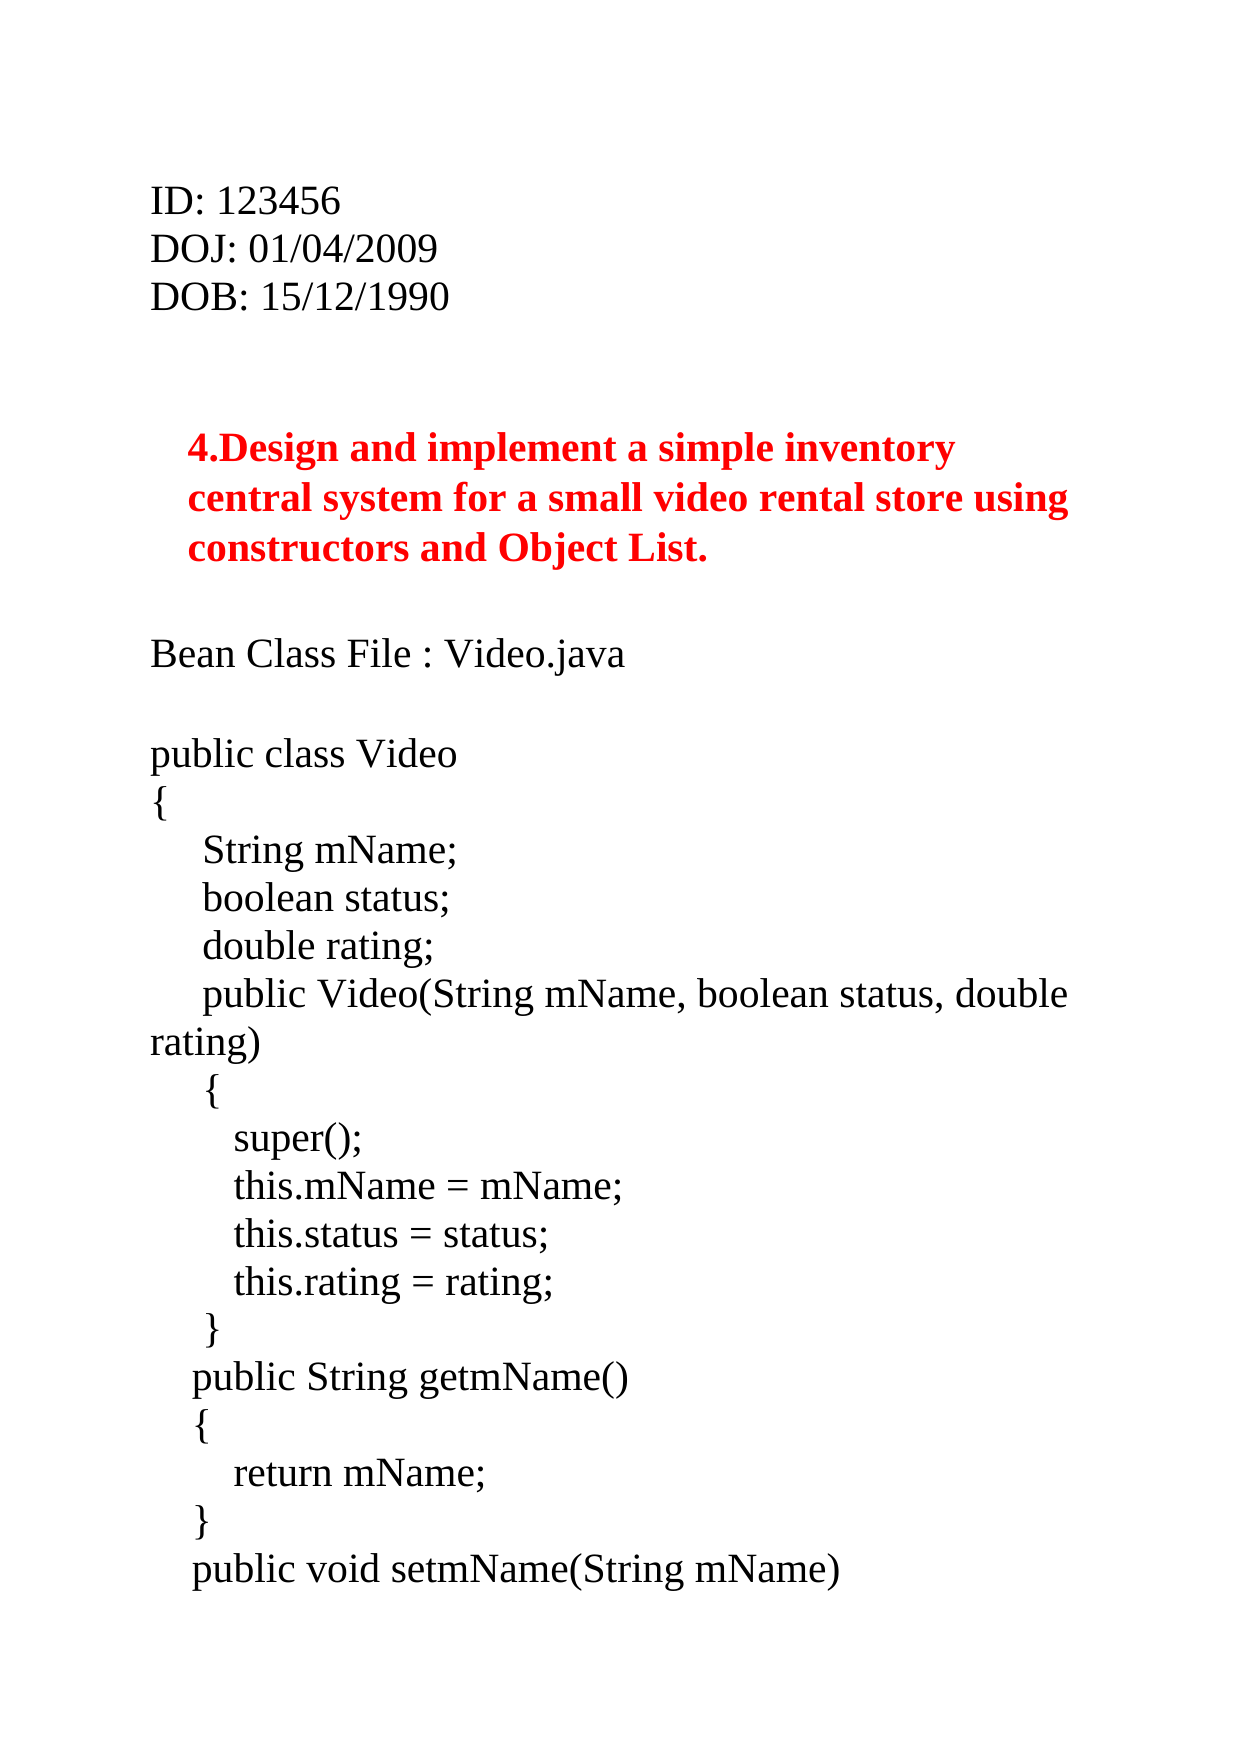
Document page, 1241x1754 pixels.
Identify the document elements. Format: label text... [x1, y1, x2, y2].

text public Video(String mName, boolean status, double rating) [150, 968, 1090, 1064]
text } [150, 1304, 1090, 1352]
text Bean Class File : Video.java [150, 628, 1090, 676]
text public String getmName() [150, 1352, 1090, 1400]
text { [150, 1064, 1090, 1112]
text boolean status; [150, 873, 1090, 921]
text DOJ: 01/04/2009 [150, 223, 1090, 271]
text 4.Design and implement a simple inventory central system for a small video rental store using constructors and Object List. [187, 422, 1090, 571]
text this.mName = mName; [150, 1160, 1090, 1208]
text ID: 123456 [150, 175, 1090, 223]
text this.status = status; [150, 1208, 1090, 1256]
text DOB: 15/12/1990 [150, 271, 1090, 319]
text double rating; [150, 921, 1090, 968]
text String mName; [150, 825, 1090, 873]
text this.rating = rating; [150, 1256, 1090, 1304]
text { [150, 1400, 1090, 1448]
text public void setmName(String mName) [150, 1543, 1090, 1591]
text } [150, 1496, 1090, 1543]
text { [150, 777, 1090, 825]
text return mName; [150, 1448, 1090, 1496]
text public class Video [150, 729, 1090, 777]
text super(); [150, 1112, 1090, 1160]
